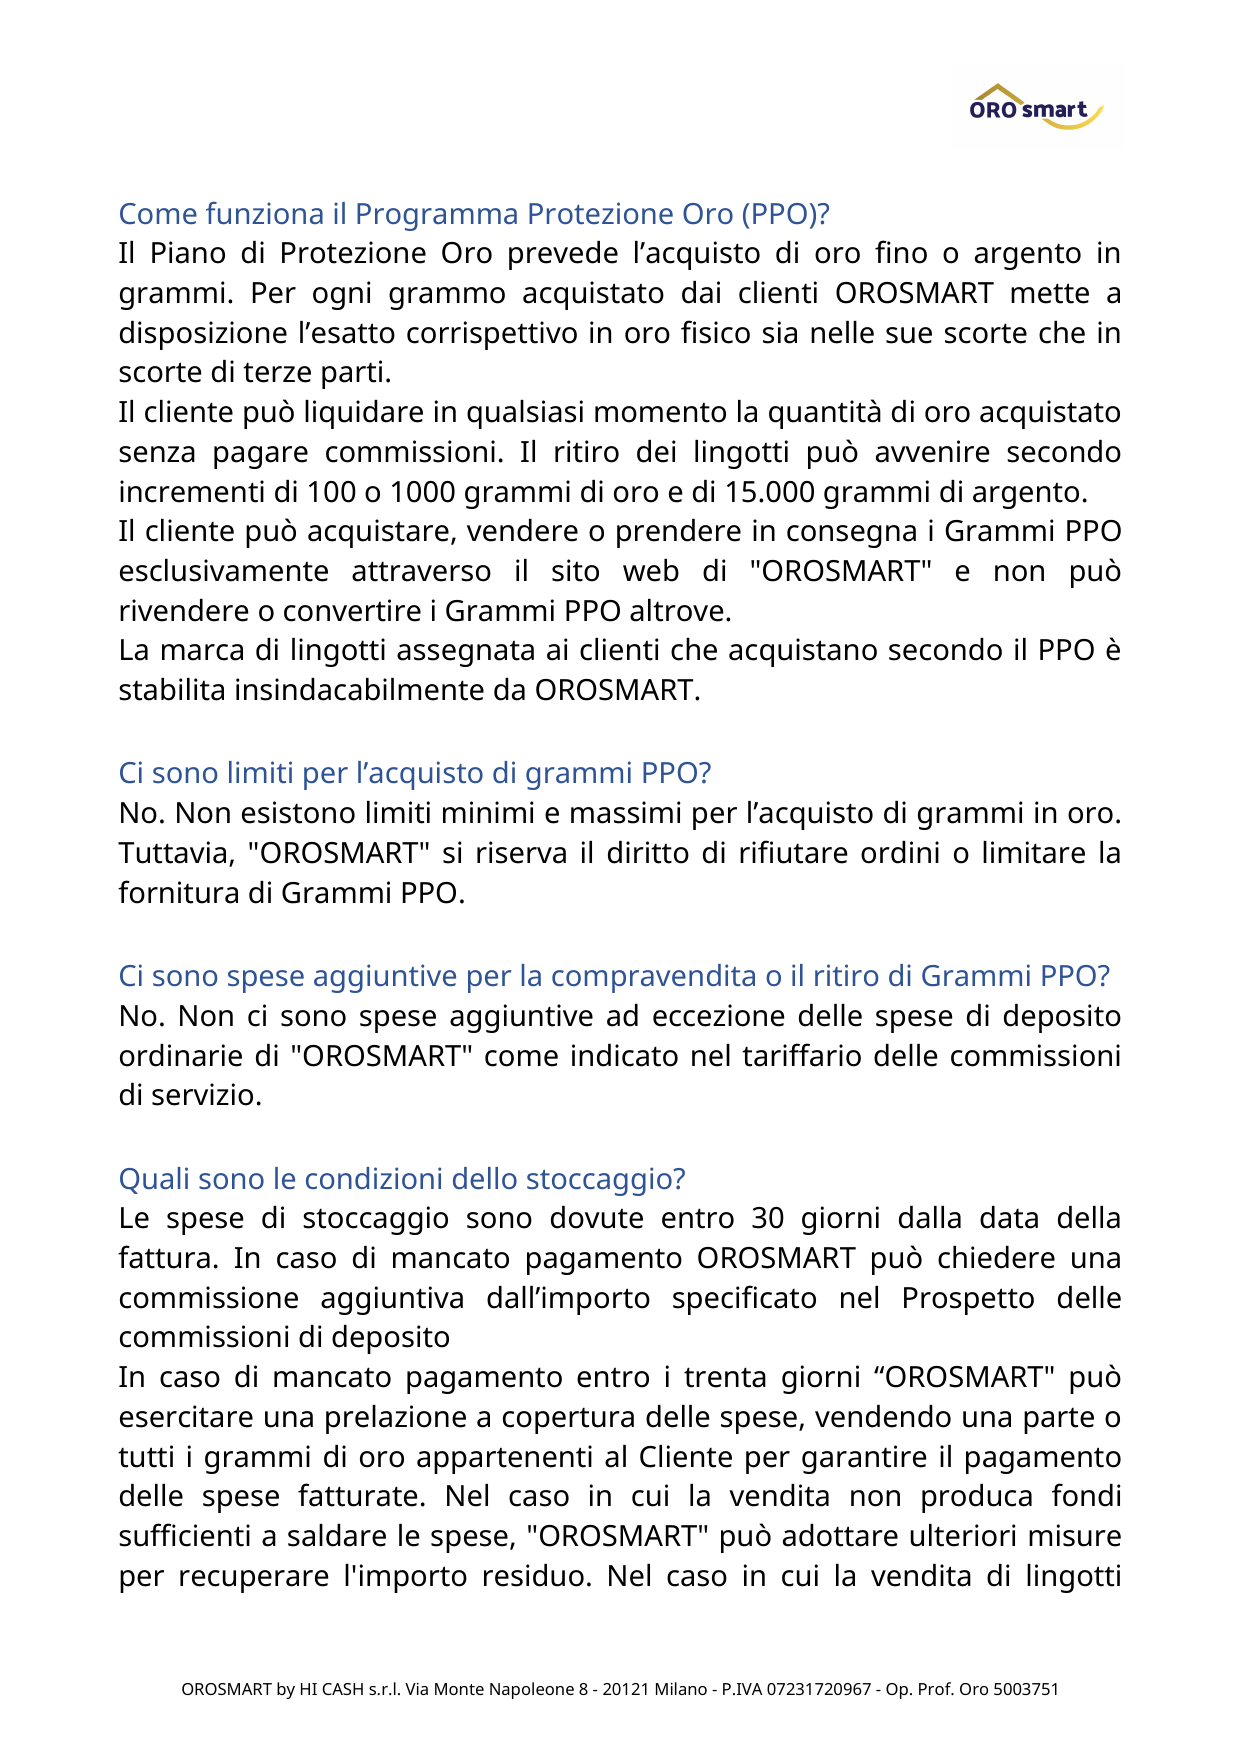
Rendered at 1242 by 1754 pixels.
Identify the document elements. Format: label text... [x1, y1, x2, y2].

text Il cliente può liquidare in qualsiasi momento la quantità di oro acquistato senza pagare commissioni. Il ritiro dei lingotti può avvenire secondo incrementi di 100 o 1000 grammi di oro e di 15.000 grammi di argento. [118, 391, 1123, 511]
picture [950, 63, 1124, 150]
subtitle Ci sono limiti per l’acquisto di grammi PPO? [118, 753, 1123, 792]
text La marca di lingotti assegnata ai clienti che acquistano secondo il PPO è stabilita insindacabilmente da OROSMART. [118, 629, 1123, 709]
subtitle Come funziona il Programma Protezione Oro (PPO)? [118, 193, 1123, 233]
text Il Piano di Protezione Oro prevede l’acquisto di oro fino o argento in grammi. Per ogni grammo acquistato dai clienti OROSMART mette a disposizione l’esatto corrispettivo in oro fisico sia nelle sue scorte che in scorte di terze parti. [118, 233, 1123, 391]
subtitle Ci sono spese aggiuntive per la compravendita o il ritiro di Grammi PPO? [118, 955, 1123, 995]
text No. Non ci sono spese aggiuntive ad eccezione delle spese di deposito ordinarie di "OROSMART" come indicato nel tariffario delle commissioni di servizio. [118, 995, 1123, 1114]
text No. Non esistono limiti minimi e massimi per l’acquisto di grammi in oro. Tuttavia, "OROSMART" si riserva il diritto di rifiutare ordini o limitare la fornitura di Grammi PPO. [118, 792, 1123, 912]
subtitle Quali sono le condizioni dello stoccaggio? [118, 1158, 1123, 1198]
text Il cliente può acquistare, vendere o prendere in consegna i Grammi PPO esclusivamente attraverso il sito web di "OROSMART" e non può rivendere o convertire i Grammi PPO altrove. [118, 511, 1123, 629]
text Le spese di stoccaggio sono dovute entro 30 giorni dalla data della fattura. In caso di mancato pagamento OROSMART può chiedere una commissione aggiuntiva dall’importo specificato nel Prospetto delle commissioni di deposito [118, 1198, 1123, 1356]
